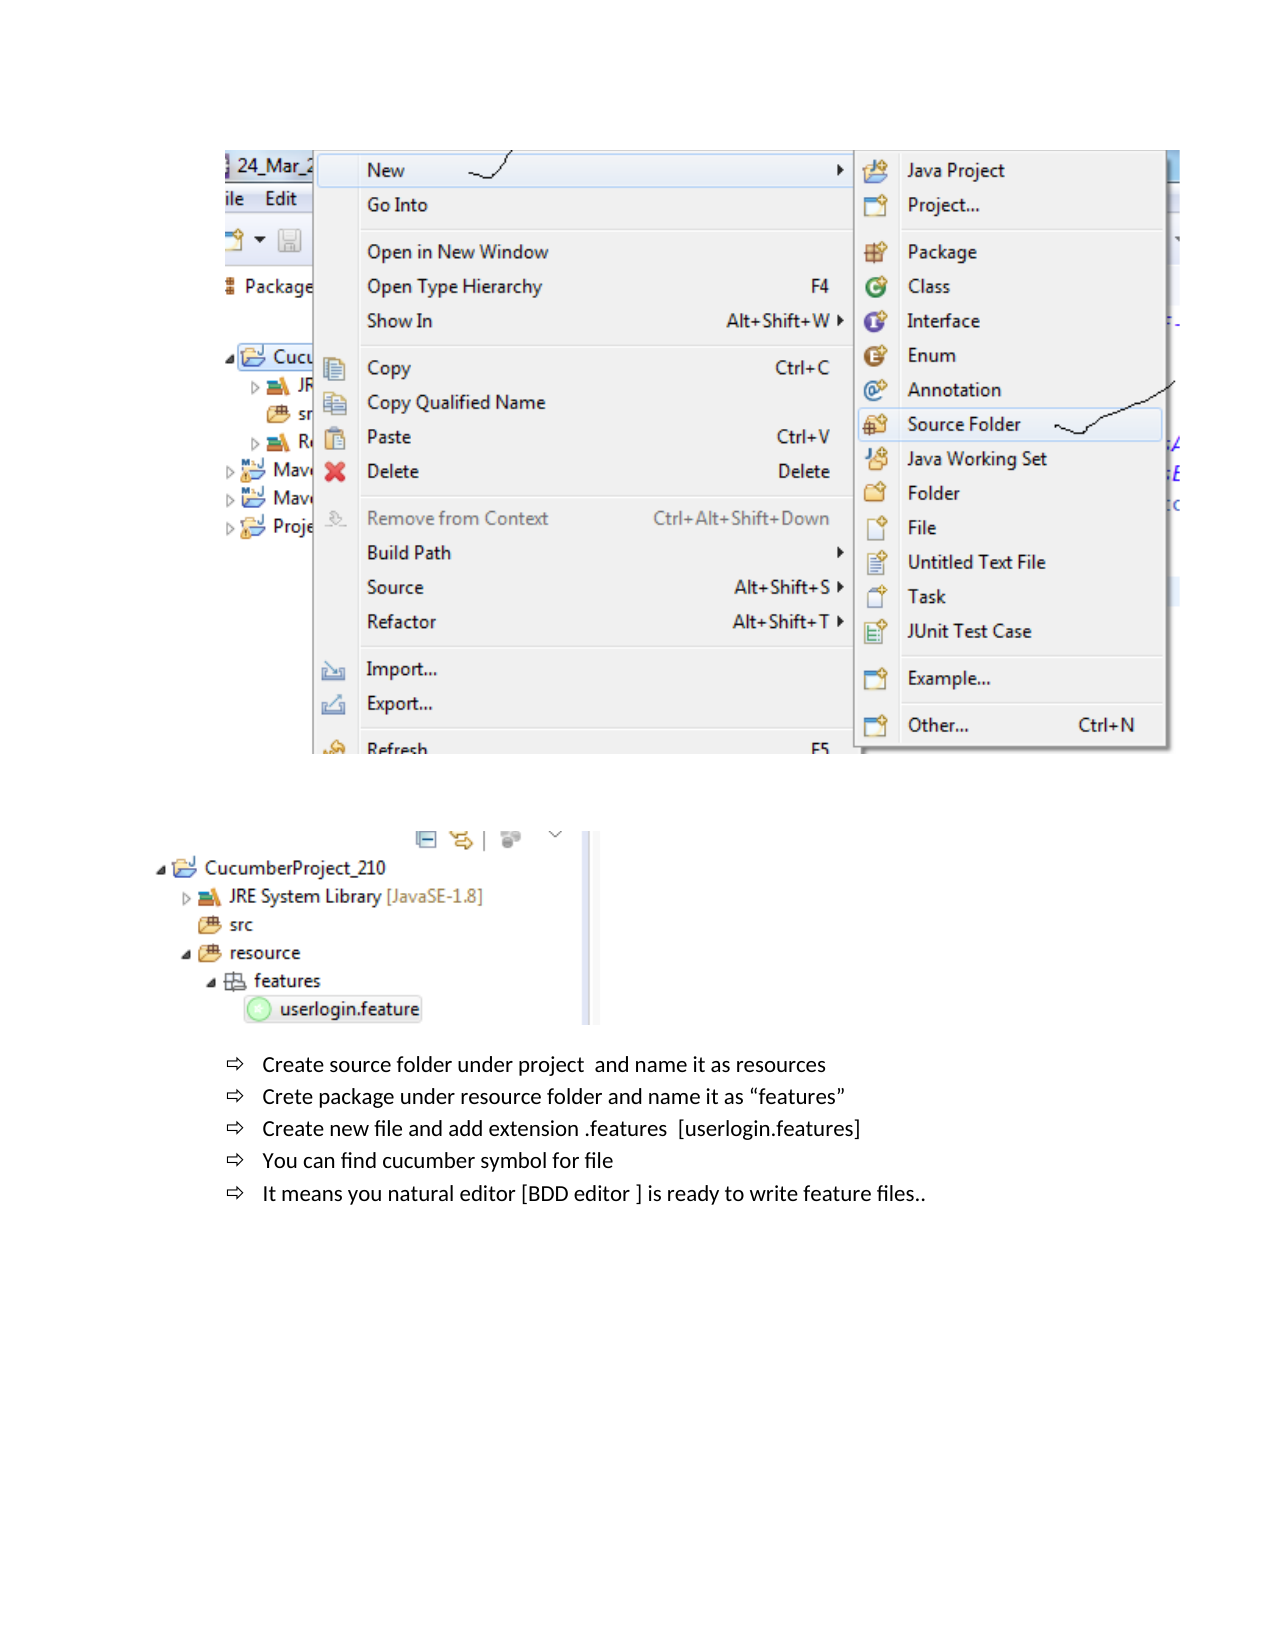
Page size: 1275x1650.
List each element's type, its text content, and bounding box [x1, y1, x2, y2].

picture [225, 150, 1180, 754]
list Create new file and add extension .features [userlogin.features] [225, 1114, 1125, 1142]
list Crete package under resource folder and name it as “features” [225, 1082, 1125, 1110]
list It means you natural editor [BDD editor ] is ready to write feature files.. [225, 1179, 1125, 1207]
list You can find cucumber symbol for file [225, 1146, 1125, 1174]
picture [150, 831, 600, 1025]
list Create source folder under project and name it as resources [225, 1050, 1125, 1078]
